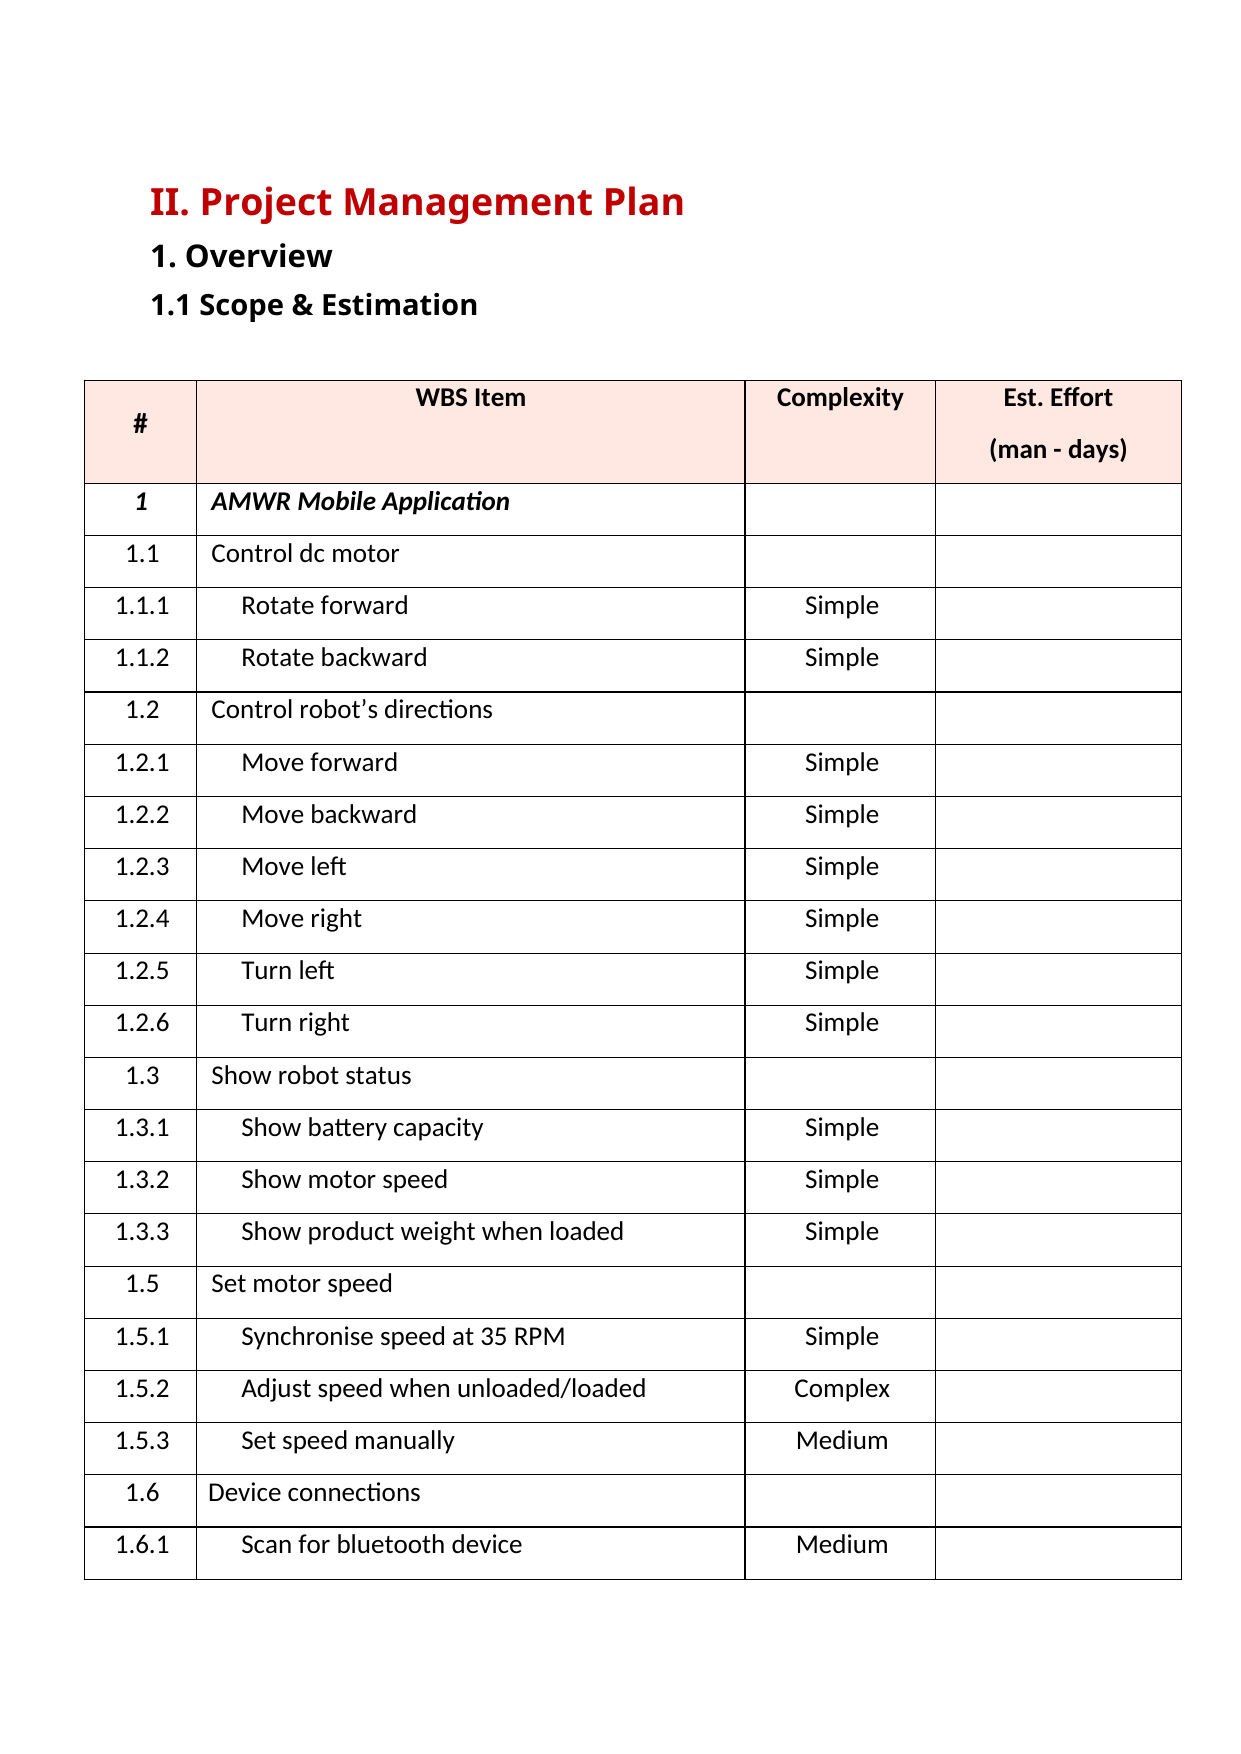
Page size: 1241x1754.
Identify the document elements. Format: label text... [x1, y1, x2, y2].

table_cell Simple [746, 901, 935, 952]
table_cell [936, 745, 1181, 796]
table_cell Set motor speed [197, 1267, 744, 1318]
table_cell [936, 1058, 1181, 1109]
table_cell 1.2.6 [85, 1006, 196, 1057]
table_cell 1.3.3 [85, 1214, 196, 1266]
table_cell 1.2.2 [85, 797, 196, 848]
table_cell [936, 640, 1181, 691]
table_cell Show motor speed [197, 1162, 744, 1213]
table_cell [746, 1475, 935, 1526]
table_cell Simple [746, 1110, 935, 1161]
table_cell [936, 849, 1181, 900]
table_cell 1.2.4 [85, 901, 196, 952]
table_cell [746, 536, 935, 587]
table_cell 1.2.1 [85, 745, 196, 796]
table_cell 1.5.2 [85, 1371, 196, 1422]
table_cell [936, 588, 1181, 639]
table_cell Simple [746, 1162, 935, 1213]
table_cell [936, 1162, 1181, 1213]
table_cell 1.6 [85, 1475, 196, 1526]
table_cell [936, 1371, 1181, 1422]
table_cell Medium [746, 1423, 935, 1474]
table_cell [746, 1058, 935, 1109]
subtitle 1. Overview [150, 234, 1093, 277]
table_cell Simple [746, 1214, 935, 1266]
table_cell [936, 1110, 1181, 1161]
subtitle II. Project Management Plan [150, 175, 1093, 226]
table_cell 1.2.5 [85, 954, 196, 1004]
table_cell [746, 1267, 935, 1318]
table_cell Medium [746, 1528, 935, 1579]
table_cell Rotate forward [197, 588, 744, 639]
table_cell Rotate backward [197, 640, 744, 691]
table_cell Move backward [197, 797, 744, 848]
table_cell Turn left [197, 954, 744, 1004]
table_cell 1.1 [85, 536, 196, 587]
table_cell Move forward [197, 745, 744, 796]
table_header # [85, 381, 196, 483]
table_cell Show product weight when loaded [197, 1214, 744, 1266]
table_cell Simple [746, 640, 935, 691]
table_cell 1.5.1 [85, 1319, 196, 1370]
table_cell 1.1.2 [85, 640, 196, 691]
table_cell Simple [746, 1006, 935, 1057]
table_cell 1.1.1 [85, 588, 196, 639]
table_cell 1.5.3 [85, 1423, 196, 1474]
table_cell [936, 484, 1181, 535]
table_cell 1.2.3 [85, 849, 196, 900]
table_cell 1 [85, 484, 196, 535]
table_cell [936, 954, 1181, 1004]
table_cell Device connections [197, 1475, 744, 1526]
table_cell 1.3 [85, 1058, 196, 1109]
table_cell 1.3.2 [85, 1162, 196, 1213]
table_cell Show robot status [197, 1058, 744, 1109]
table_cell Scan for bluetooth device [197, 1528, 744, 1579]
table_cell [936, 1006, 1181, 1057]
table_cell Synchronise speed at 35 RPM [197, 1319, 744, 1370]
table_cell Move left [197, 849, 744, 900]
table_cell [936, 1423, 1181, 1474]
table_cell [746, 693, 935, 744]
table_cell [936, 1214, 1181, 1266]
table_cell Show battery capacity [197, 1110, 744, 1161]
subtitle 1.1 Scope & Estimation [150, 284, 1093, 324]
table_cell [936, 901, 1181, 952]
table_cell Set speed manually [197, 1423, 744, 1474]
table_cell [936, 536, 1181, 587]
table_cell [936, 1319, 1181, 1370]
table_cell 1.3.1 [85, 1110, 196, 1161]
table_cell [936, 1475, 1181, 1526]
table_cell Simple [746, 745, 935, 796]
table_cell [936, 1267, 1181, 1318]
table_cell Simple [746, 588, 935, 639]
table_header Complexity [746, 381, 935, 483]
table_cell 1.5 [85, 1267, 196, 1318]
table_cell 1.6.1 [85, 1528, 196, 1579]
table_cell [936, 797, 1181, 848]
table_cell Simple [746, 954, 935, 1004]
table_cell Simple [746, 797, 935, 848]
table_cell Control robot’s directions [197, 693, 744, 744]
table_cell Turn right [197, 1006, 744, 1057]
table_cell Simple [746, 1319, 935, 1370]
table_cell [936, 693, 1181, 744]
table_cell Control dc motor [197, 536, 744, 587]
table_cell [936, 1528, 1181, 1579]
table_cell Move right [197, 901, 744, 952]
table_header WBS Item [197, 381, 744, 483]
table_cell Adjust speed when unloaded/loaded [197, 1371, 744, 1422]
table_cell Simple [746, 849, 935, 900]
table_cell 1.2 [85, 693, 196, 744]
table_cell AMWR Mobile Application [197, 484, 744, 535]
table_header Est. Effort (man - days) [936, 381, 1181, 483]
table_cell Complex [746, 1371, 935, 1422]
table_cell [746, 484, 935, 535]
